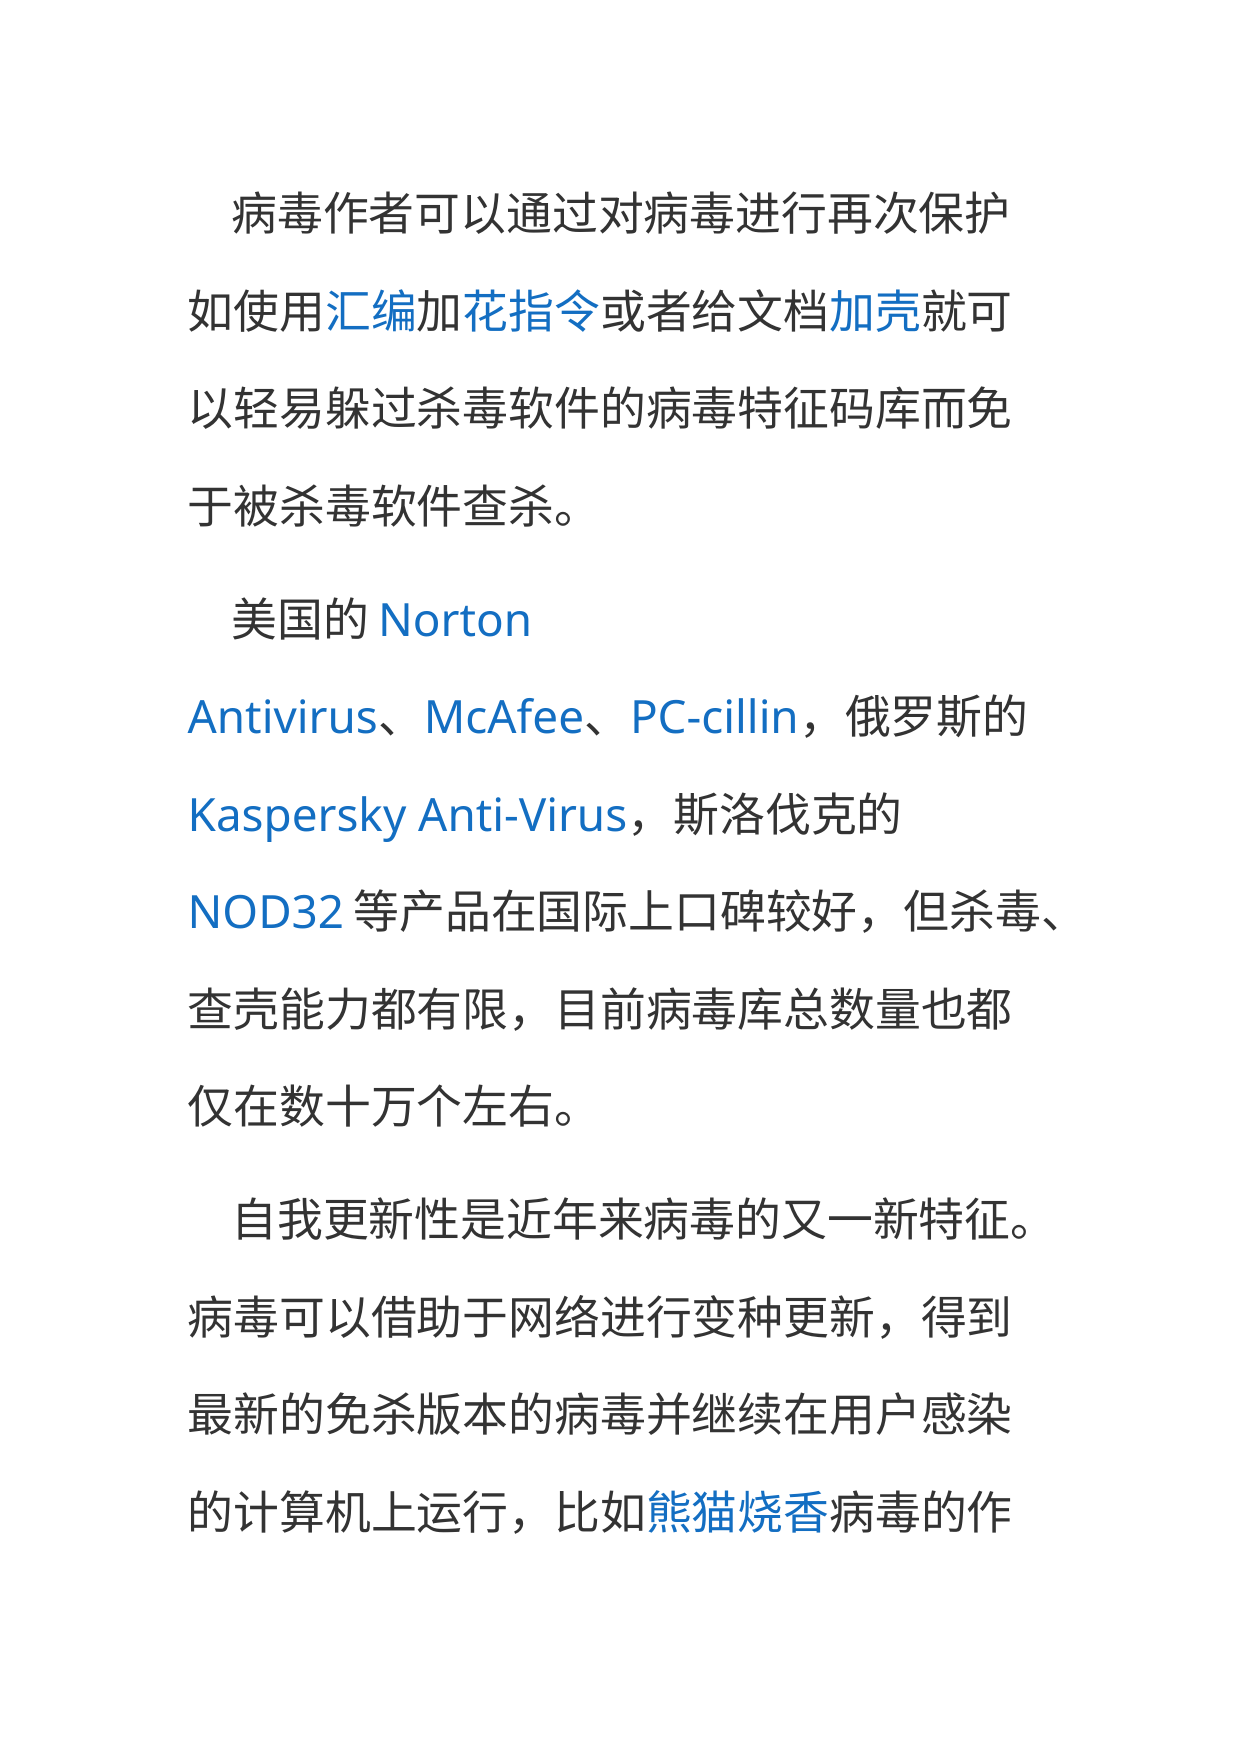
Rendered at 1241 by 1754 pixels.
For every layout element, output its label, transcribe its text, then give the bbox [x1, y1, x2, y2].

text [187, 1168, 1053, 1558]
text 美国的Norton Antivirus、McAfee、PC-cillin，俄罗斯的Kaspersky Anti-Virus，斯洛伐克的NOD32等产品在国际上口碑较好，但杀毒、查壳能力都有限，目前病毒库总数量也都仅在数十万个左右。 [187, 568, 1053, 1153]
text 病毒作者可以通过对病毒进行再次保护如使用汇编加花指令或者给文档加壳就可以轻易躲过杀毒软件的病毒特征码库而免于被杀毒软件查杀。 [187, 162, 1053, 552]
